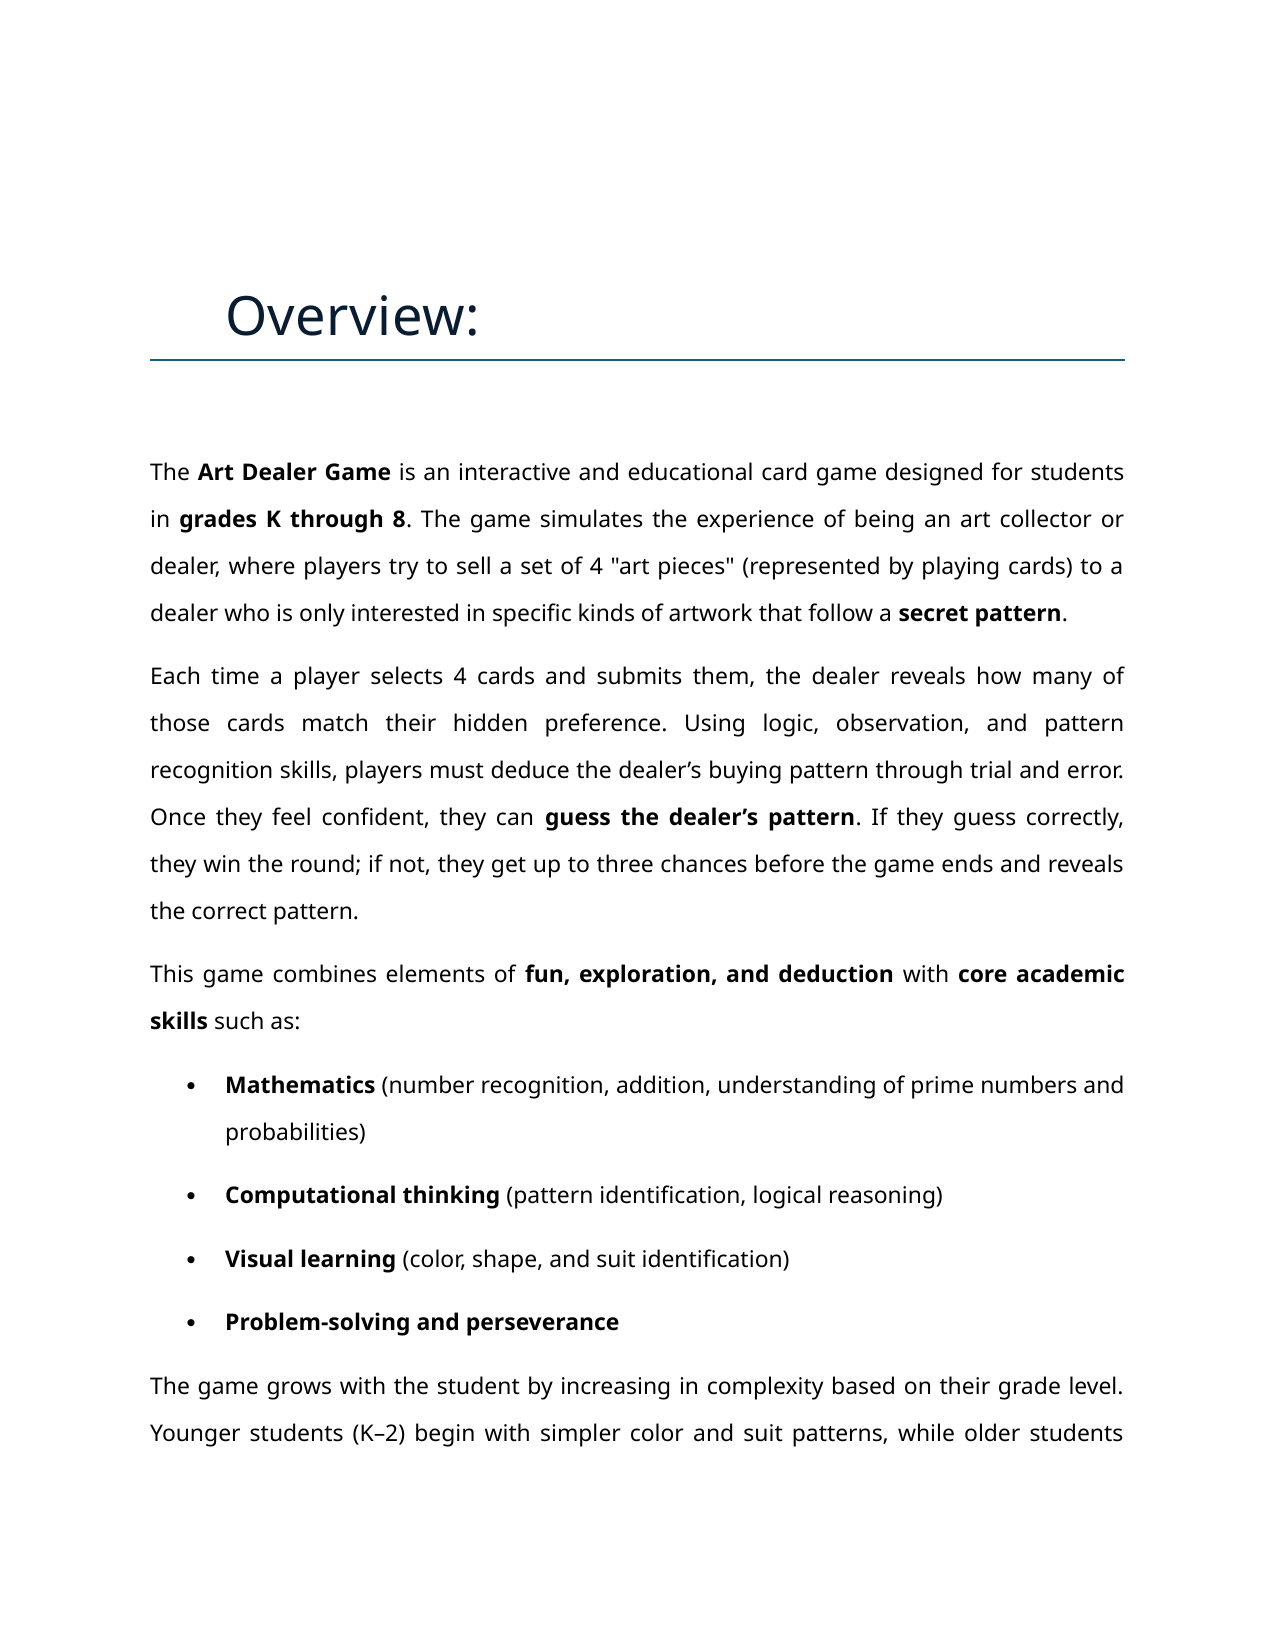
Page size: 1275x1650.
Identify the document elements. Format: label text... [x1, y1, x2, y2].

title Overview: [150, 277, 1125, 359]
list Problem-solving and perseverance [187, 1306, 1125, 1337]
list Computational thinking (pattern identification, logical reasoning) [187, 1179, 1125, 1210]
text Each time a player selects 4 cards and submits them, the dealer reveals how many of those cards match their hidden preference. Using logic, observation, and pattern recognition skills, players must deduce the dealer’s buying pattern through trial and error. Once they feel confident, they can guess the dealer’s pattern. If they guess correctly, they win the round; if not, they get up to three chances before the game ends and reveals the correct pattern. [150, 660, 1125, 926]
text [150, 1369, 1125, 1448]
text This game combines elements of fun, exploration, and deduction with core academic skills such as: [150, 958, 1125, 1036]
text The Art Dealer Game is an interactive and educational card game designed for students in grades K through 8. The game simulates the experience of being an art collector or dealer, where players try to sell a set of 4 "art pieces" (represented by playing cards) to a dealer who is only interested in specific kinds of artwork that follow a secret pattern. [150, 456, 1125, 628]
list Visual learning (color, shape, and suit identification) [187, 1242, 1125, 1274]
list Mathematics (number recognition, addition, understanding of prime numbers and probabilities) [187, 1068, 1125, 1147]
